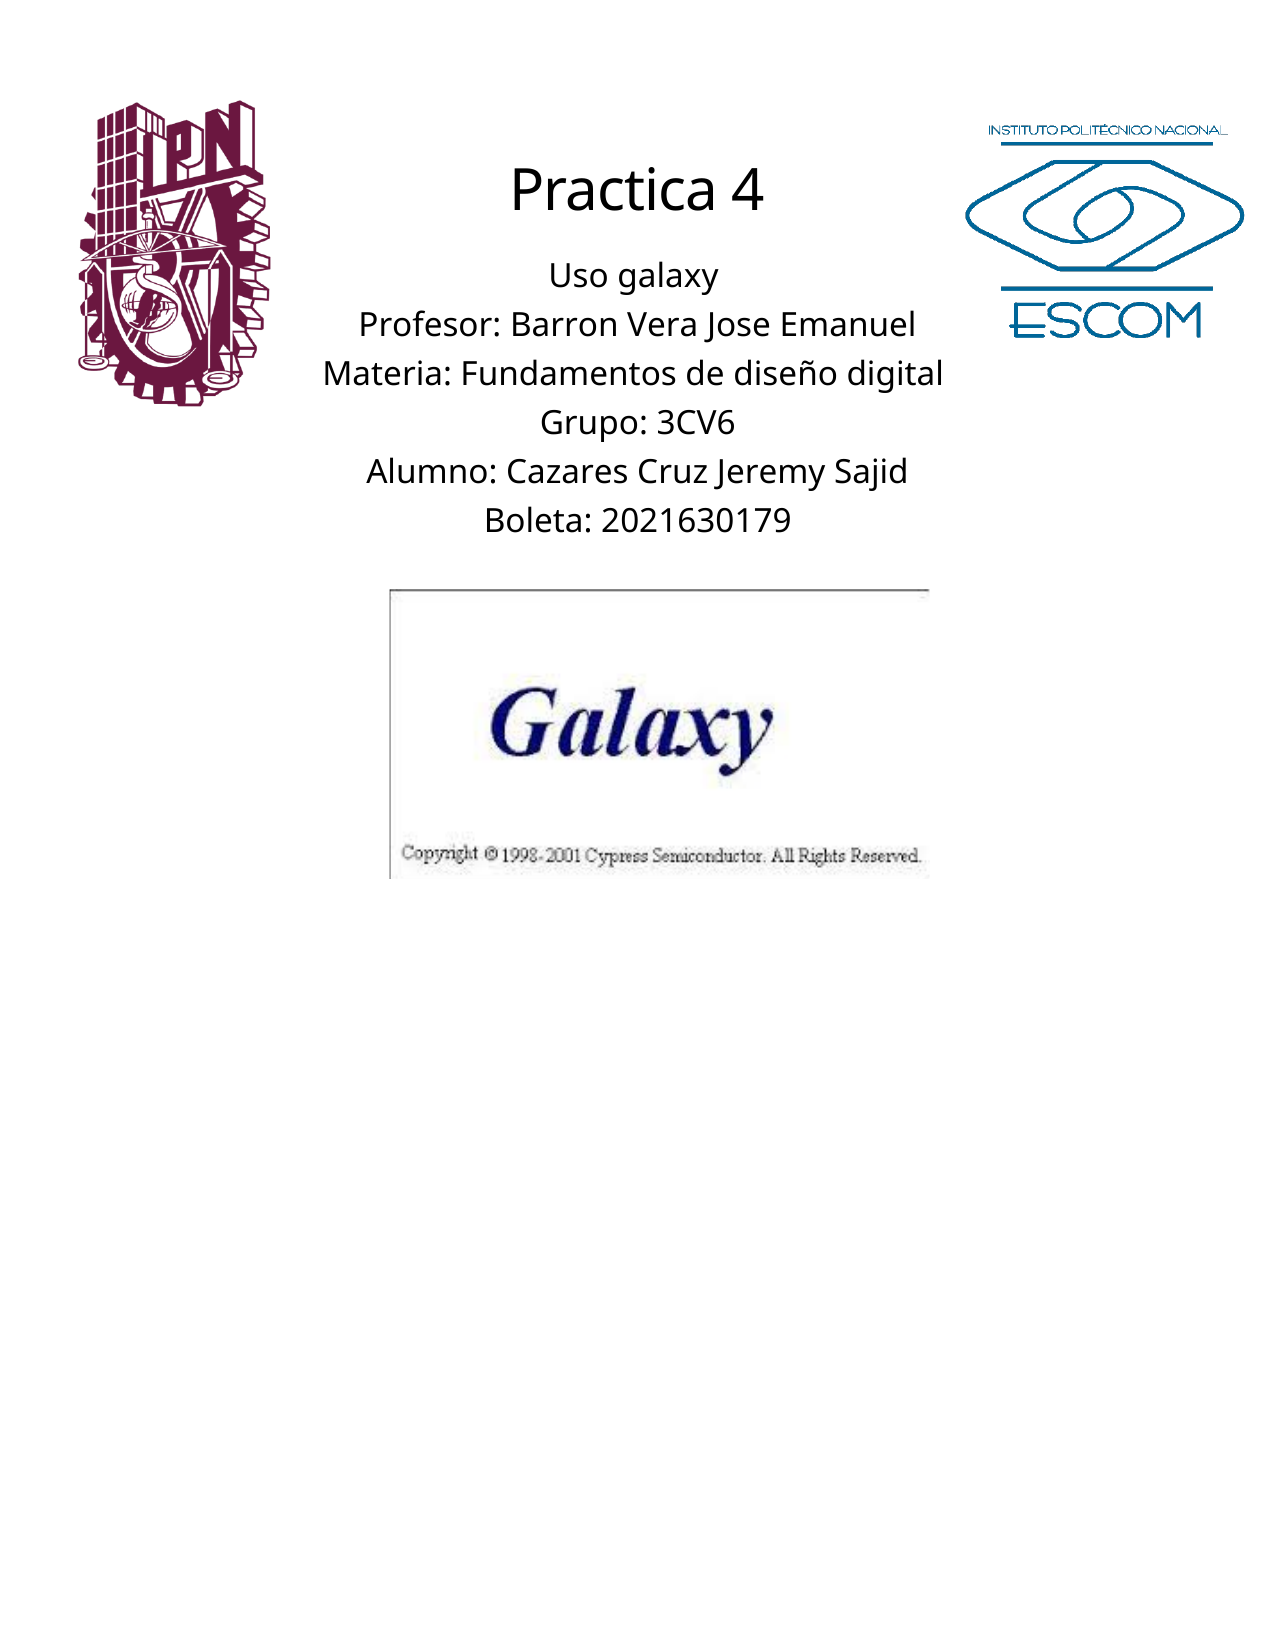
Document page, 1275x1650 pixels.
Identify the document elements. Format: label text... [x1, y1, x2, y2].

picture [933, 124, 1272, 342]
picture [389, 589, 930, 879]
subtitle Uso galaxy Profesor: Barron Vera Jose Emanuel Materia: Fundamentos de diseño digital Grupo: 3CV6 Alumno: Cazares Cruz Jeremy Sajid Boleta: 2021630179 [177, 252, 1098, 542]
picture [51, 90, 299, 416]
title Practica 4 [299, 148, 933, 227]
